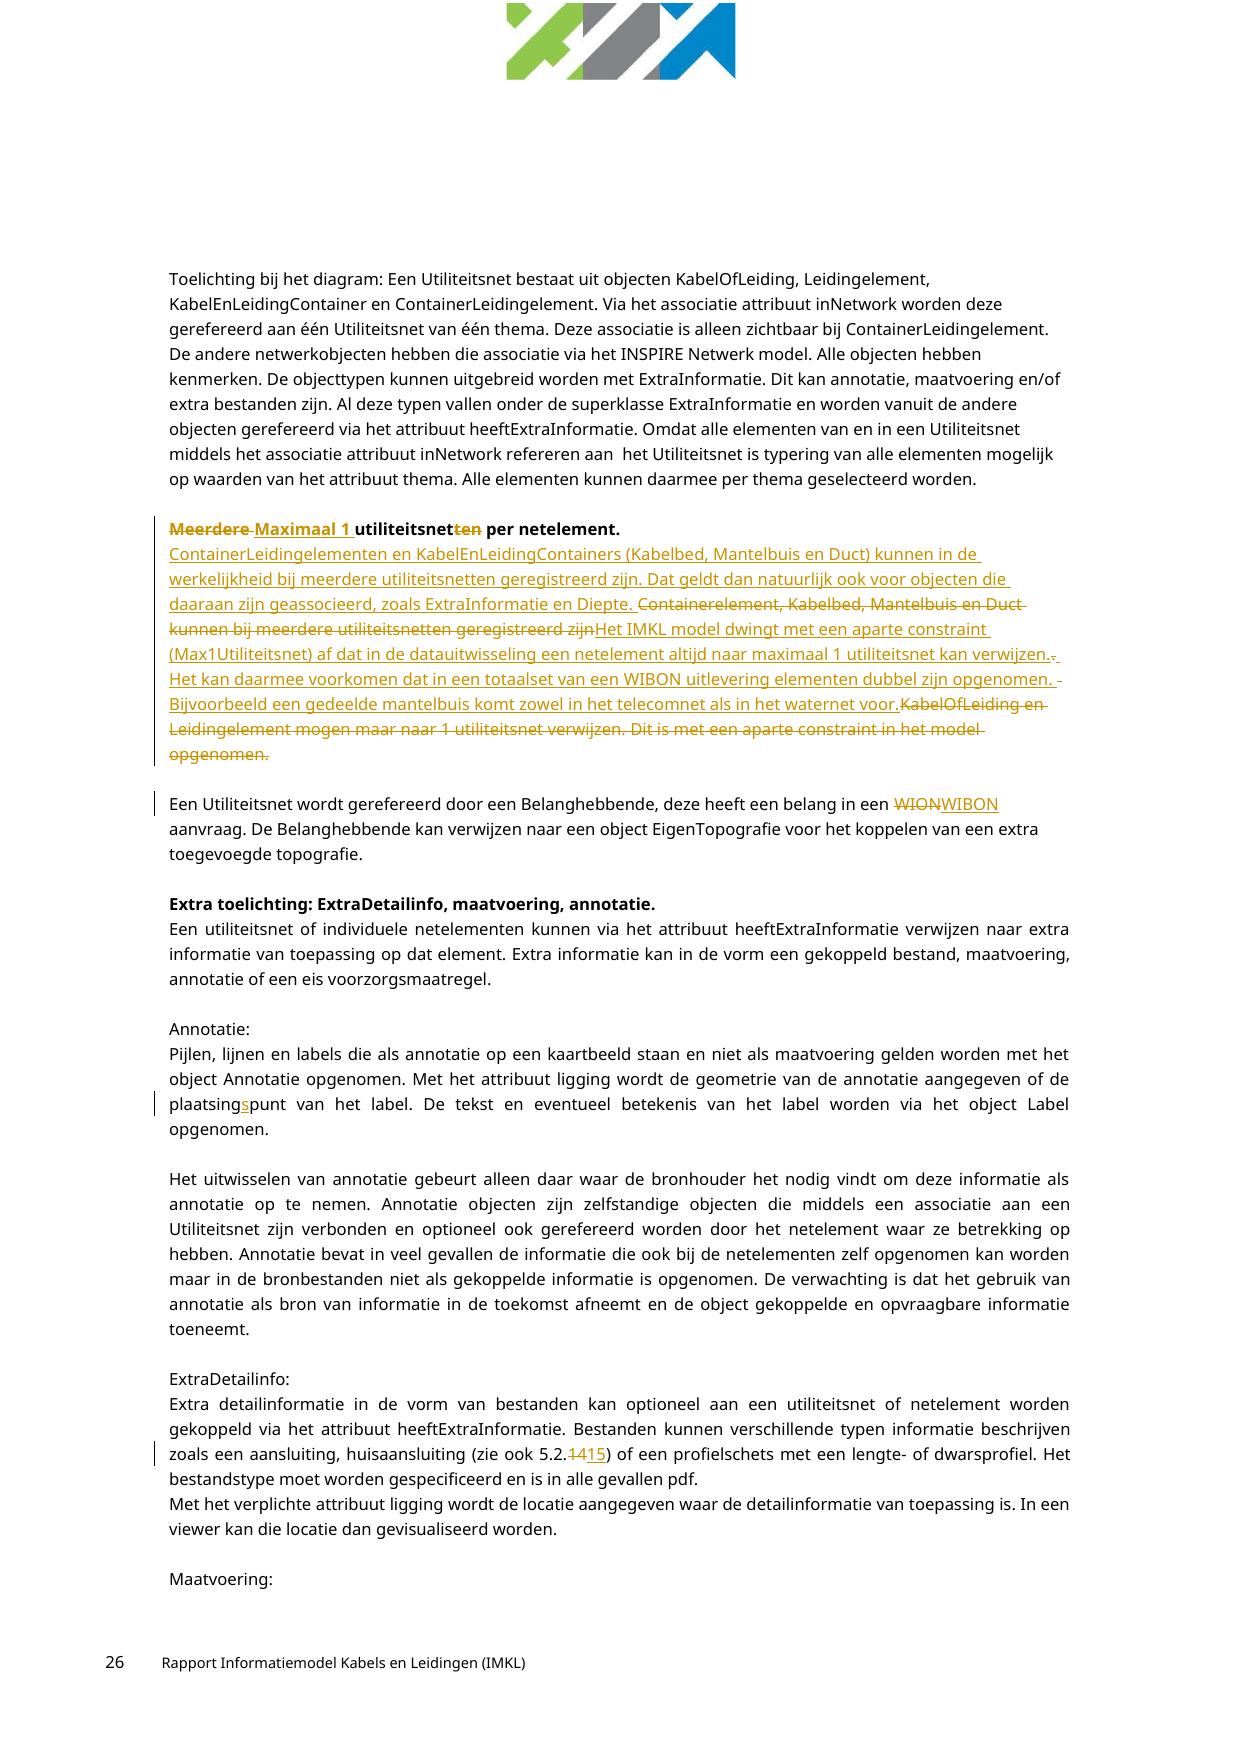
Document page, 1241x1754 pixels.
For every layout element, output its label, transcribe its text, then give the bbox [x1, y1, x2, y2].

text Met het verplichte attribuut ligging wordt de locatie aangegeven waar de detailinformatie van toepassing is. In een viewer kan die locatie dan gevisualiseerd worden. [169, 1491, 1071, 1541]
text Extra detailinformatie in de vorm van bestanden kan optioneel aan een utiliteitsnet of netelement worden gekoppeld via het attribuut heeftExtraInformatie. Bestanden kunnen verschillende typen informatie beschrijven zoals een aansluiting, huisaansluiting (zie ook 5.2.) of een profielschets met een lengte- of dwarsprofiel. Het bestandstype moet worden gespecificeerd en is in alle gevallen pdf. [169, 1391, 1071, 1491]
text utiliteitsnet per netelement. [169, 516, 1071, 541]
text Annotatie: [169, 1016, 1071, 1041]
text Maatvoering: [169, 1566, 1071, 1591]
picture [677, 50, 736, 80]
text Een utiliteitsnet of individuele netelementen kunnen via het attribuut heeftExtraInformatie verwijzen naar extra informatie van toepassing op dat element. Extra informatie kan in de vorm een gekoppeld bestand, maatvoering, annotatie of een eis voorzorgsmaatregel. [169, 916, 1071, 991]
text Toelichting bij het diagram: Een Utiliteitsnet bestaat uit objecten KabelOfLeiding, Leidingelement, KabelEnLeidingContainer en ContainerLeidingelement. Via het associatie attribuut inNetwork worden deze gerefereerd aan één Utiliteitsnet van één thema. Deze associatie is alleen zichtbaar bij ContainerLeidingelement. De andere netwerkobjecten hebben die associatie via het INSPIRE Netwerk model. Alle objecten hebben kenmerken. De objecttypen kunnen uitgebreid worden met ExtraInformatie. Dit kan annotatie, maatvoering en/of extra bestanden zijn. Al deze typen vallen onder de superklasse ExtraInformatie en worden vanuit de andere objecten gerefereerd via het attribuut heeftExtraInformatie. Omdat alle elementen van en in een Utiliteitsnet middels het associatie attribuut inNetwork refereren aan het Utiliteitsnet is typering van alle elementen mogelijk op waarden van het attribuut thema. Alle elementen kunnen daarmee per thema geselecteerd worden. [169, 266, 1071, 491]
text ExtraDetailinfo: [169, 1366, 1071, 1391]
picture [506, 3, 718, 80]
text Extra toelichting: ExtraDetailinfo, maatvoering, annotatie. [169, 891, 1071, 916]
text Pijlen, lijnen en labels die als annotatie op een kaartbeeld staan en niet als maatvoering gelden worden met het object Annotatie opgenomen. Met het attribuut ligging wordt de geometrie van de annotatie aangegeven of de plaatsingpunt van het label. De tekst en eventueel betekenis van het label worden via het object Label opgenomen. [169, 1041, 1071, 1141]
text Het uitwisselen van annotatie gebeurt alleen daar waar de bronhouder het nodig vindt om deze informatie als annotatie op te nemen. Annotatie objecten zijn zelfstandige objecten die middels een associatie aan een Utiliteitsnet zijn verbonden en optioneel ook gerefereerd worden door het netelement waar ze betrekking op hebben. Annotatie bevat in veel gevallen de informatie die ook bij de netelementen zelf opgenomen kan worden maar in de bronbestanden niet als gekoppelde informatie is opgenomen. De verwachting is dat het gebruik van annotatie als bron van informatie in de toekomst afneemt en de object gekoppelde en opvraagbare informatie toeneemt. [169, 1166, 1071, 1341]
text Een Utiliteitsnet wordt gerefereerd door een Belanghebbende, deze heeft een belang in een aanvraag. De Belanghebbende kan verwijzen naar een object EigenTopografie voor het koppelen van een extra toegevoegde topografie. [169, 791, 1071, 866]
